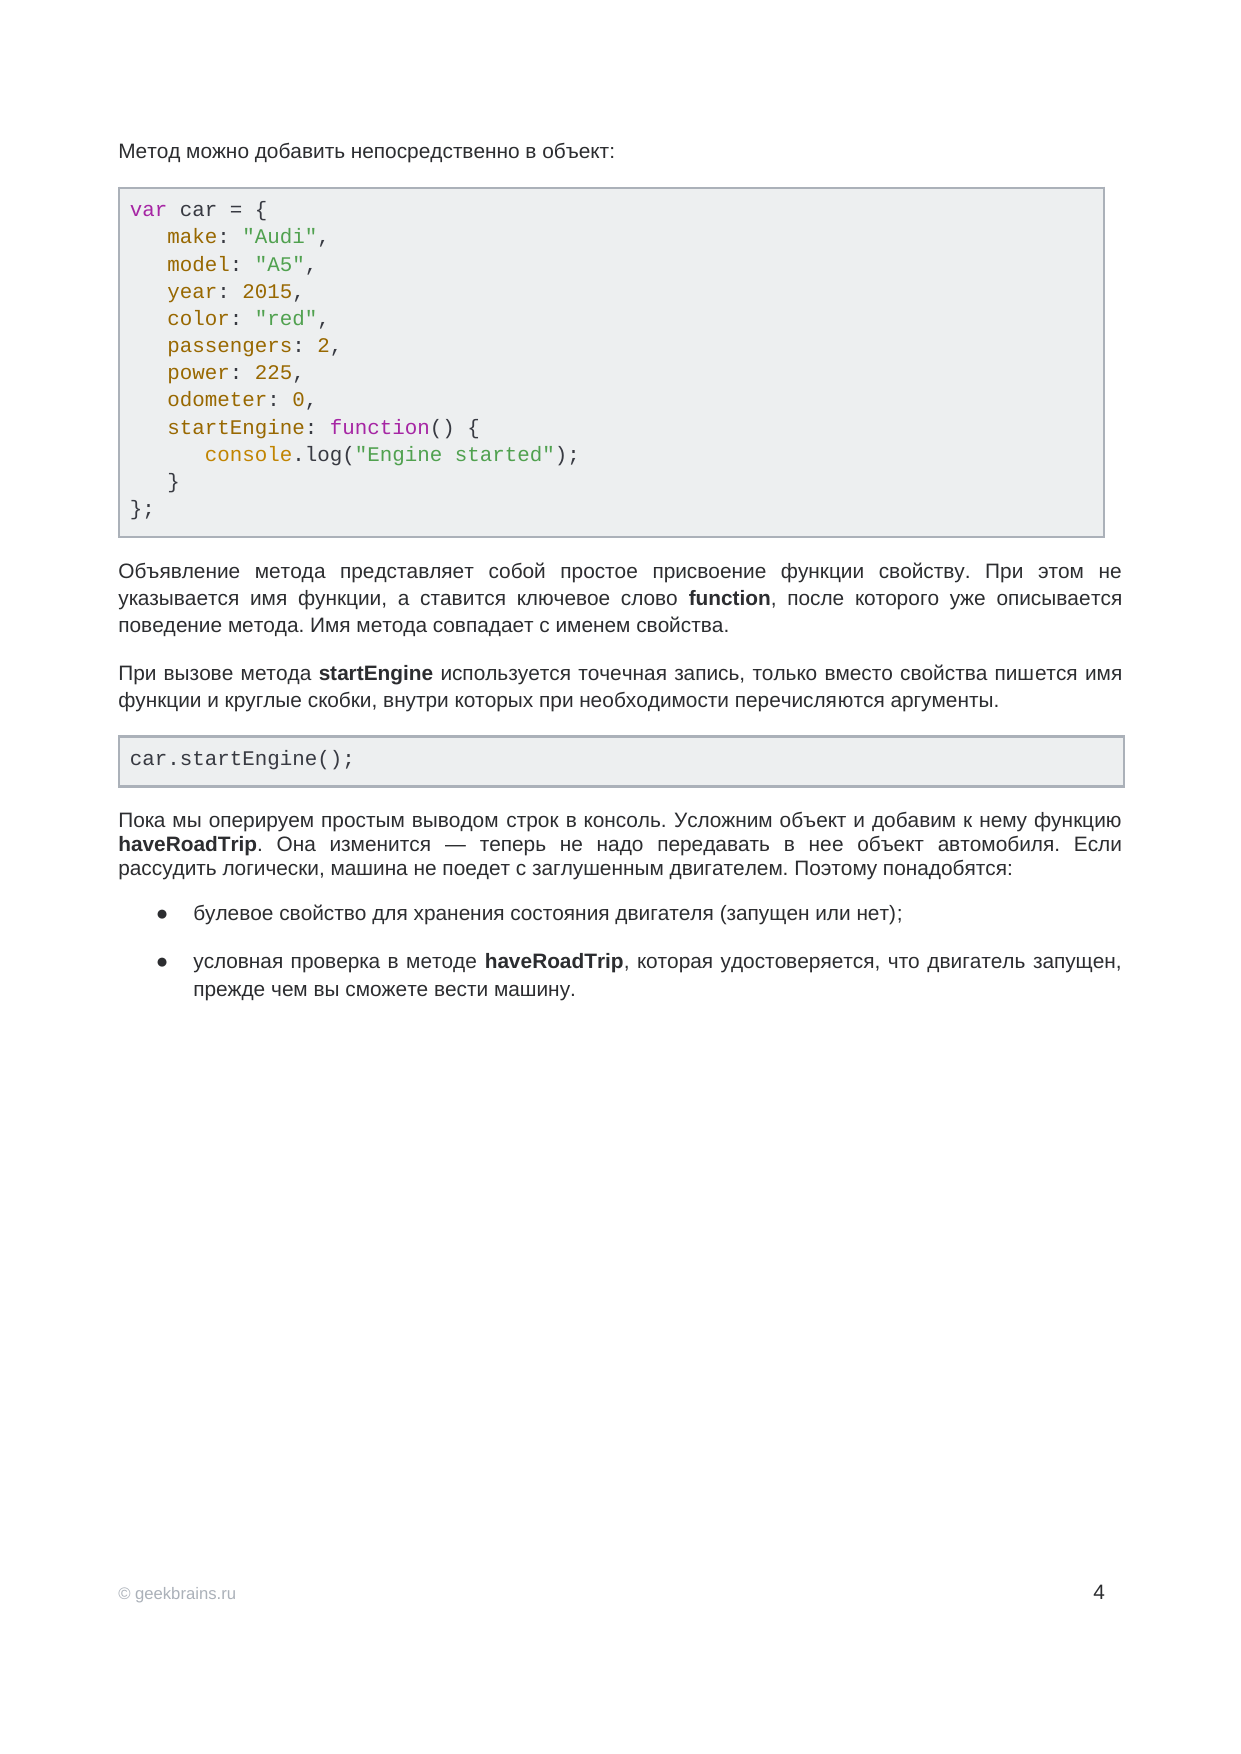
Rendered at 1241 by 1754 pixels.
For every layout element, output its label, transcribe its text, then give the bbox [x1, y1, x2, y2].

text Пока мы оперируем простым выводом строк в консоль. Усложним объект и добавим к нему функцию haveRoadTrip. Она изменится — теперь не надо передавать в нее объект автомобиля. Если рассудить логически, машина не поедет с заглушенным двигателем. Поэтому понадобятся: [118, 808, 1122, 880]
text При вызове метода startEngine используется точечная запись, только вместо свойства пишется имя функции и круглые скобки, внутри которых при необходимости перечисляются аргументы. [118, 661, 1122, 711]
list булевое свойство для хранения состояния двигателя (запущен или нет); [156, 901, 1122, 925]
text Объявление метода представляет собой простое присвоение функции свойству. При этом не указывается имя функции, а ставится ключевое слово function, после которого уже описывается поведение метода. Имя метода совпадает с именем свойства. [118, 559, 1122, 637]
text Метод можно добавить непосредственно в объект: [118, 139, 1122, 163]
table_header var car = { make: "Audi", model: "A5", year: 2015, color: "red", passengers: 2, power: 225, odometer: 0, startEngine: function() { console.log("Engine started"); } }; [120, 189, 1103, 536]
table_header car.startEngine(); [120, 738, 1123, 785]
list условная проверка в методе haveRoadTrip, которая удостоверяется, что двигатель запущен, прежде чем вы сможете вести машину. [156, 949, 1122, 1000]
